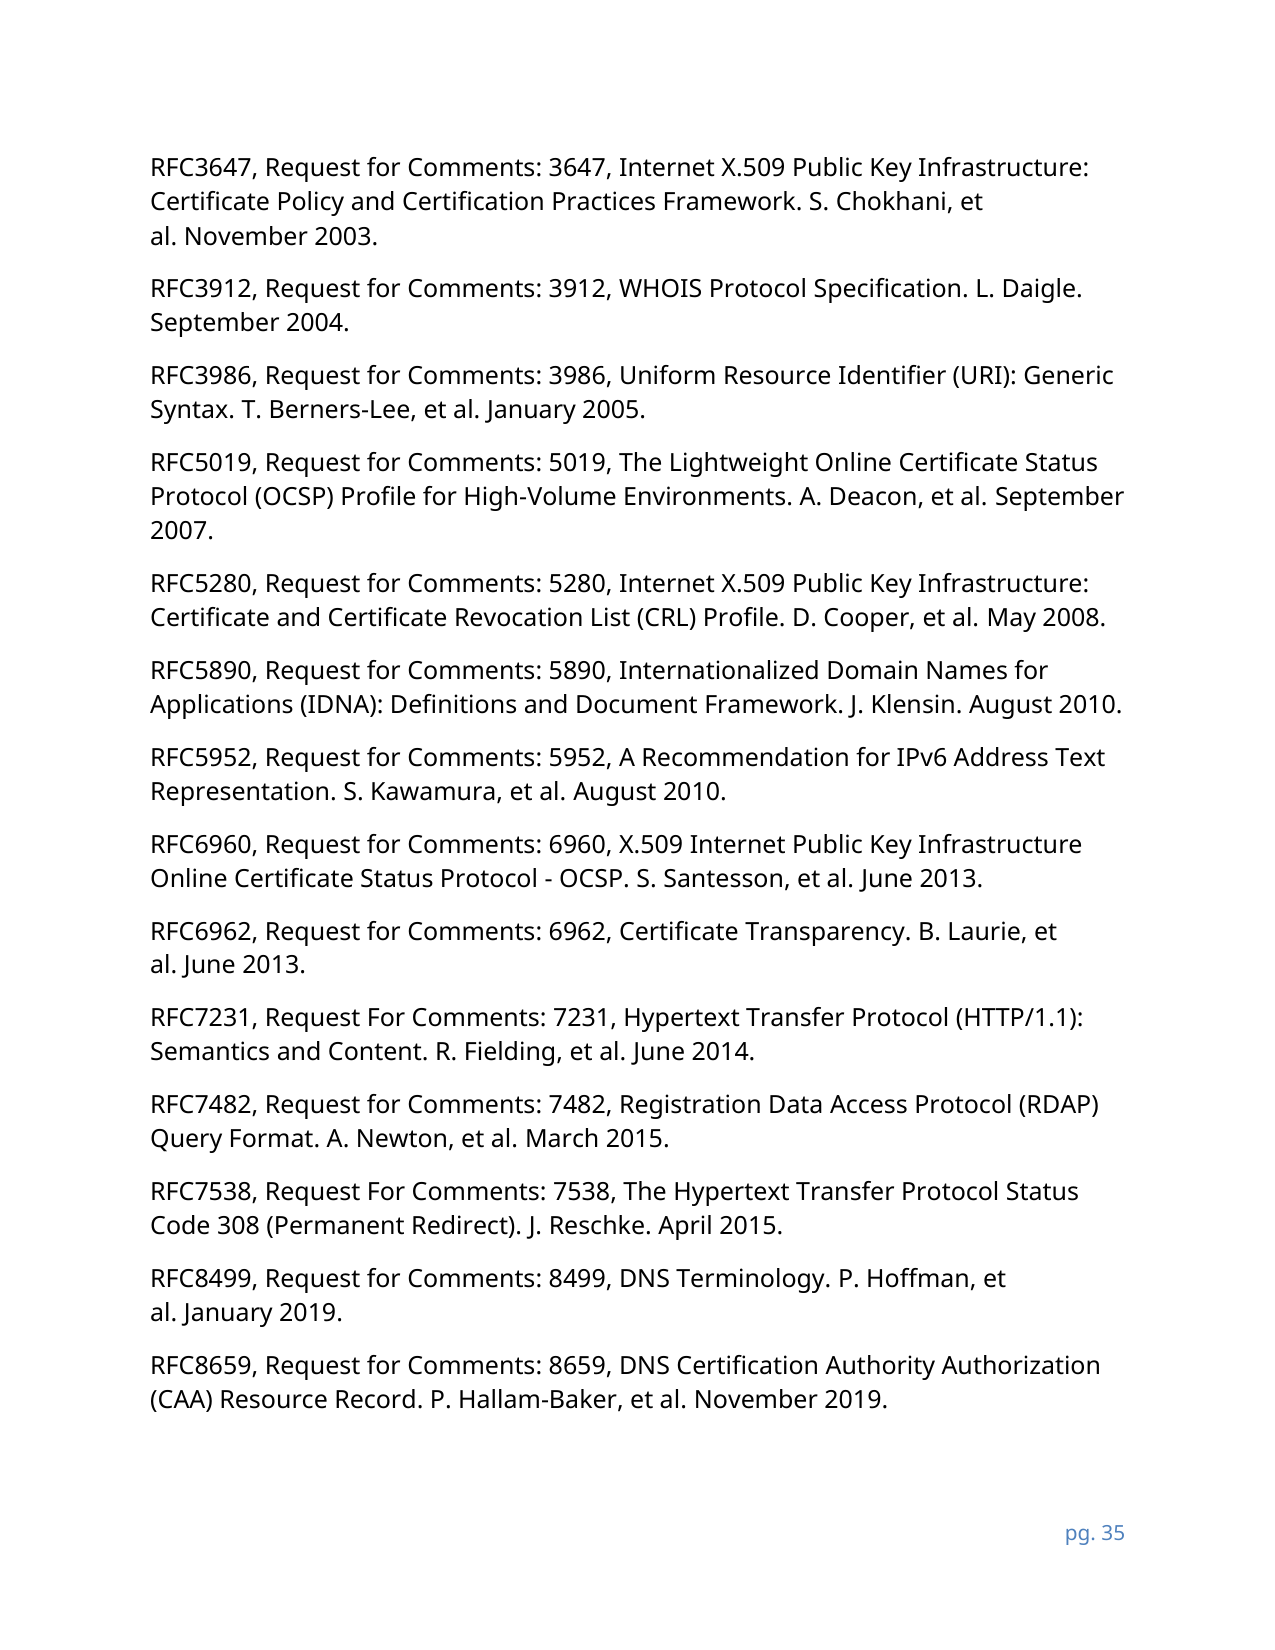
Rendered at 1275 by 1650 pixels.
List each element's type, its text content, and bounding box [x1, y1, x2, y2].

text RFC5890, Request for Comments: 5890, Internationalized Domain Names for Applications (IDNA): Definitions and Document Framework. J. Klensin. August 2010. [150, 652, 1125, 721]
text RFC3647, Request for Comments: 3647, Internet X.509 Public Key Infrastructure: Certificate Policy and Certification Practices Framework. S. Chokhani, et al. November 2003. [150, 150, 1125, 252]
text RFC7231, Request For Comments: 7231, Hypertext Transfer Protocol (HTTP/1.1): Semantics and Content. R. Fielding, et al. June 2014. [150, 1000, 1125, 1068]
text RFC8659, Request for Comments: 8659, DNS Certification Authority Authorization (CAA) Resource Record. P. Hallam-Baker, et al. November 2019. [150, 1347, 1125, 1416]
text RFC6962, Request for Comments: 6962, Certificate Transparency. B. Laurie, et al. June 2013. [150, 913, 1125, 981]
text RFC6960, Request for Comments: 6960, X.509 Internet Public Key Infrastructure Online Certificate Status Protocol - OCSP. S. Santesson, et al. June 2013. [150, 826, 1125, 894]
text RFC8499, Request for Comments: 8499, DNS Terminology. P. Hoffman, et al. January 2019. [150, 1261, 1125, 1329]
text RFC7482, Request for Comments: 7482, Registration Data Access Protocol (RDAP) Query Format. A. Newton, et al. March 2015. [150, 1087, 1125, 1155]
text RFC5952, Request for Comments: 5952, A Recommendation for IPv6 Address Text Representation. S. Kawamura, et al. August 2010. [150, 739, 1125, 807]
text RFC5280, Request for Comments: 5280, Internet X.509 Public Key Infrastructure: Certificate and Certificate Revocation List (CRL) Profile. D. Cooper, et al. May 2008. [150, 566, 1125, 634]
text RFC3912, Request for Comments: 3912, WHOIS Protocol Specification. L. Daigle. September 2004. [150, 271, 1125, 339]
text RFC5019, Request for Comments: 5019, The Lightweight Online Certificate Status Protocol (OCSP) Profile for High-Volume Environments. A. Deacon, et al. September 2007. [150, 445, 1125, 547]
text RFC7538, Request For Comments: 7538, The Hypertext Transfer Protocol Status Code 308 (Permanent Redirect). J. Reschke. April 2015. [150, 1174, 1125, 1242]
text RFC3986, Request for Comments: 3986, Uniform Resource Identifier (URI): Generic Syntax. T. Berners-Lee, et al. January 2005. [150, 358, 1125, 426]
